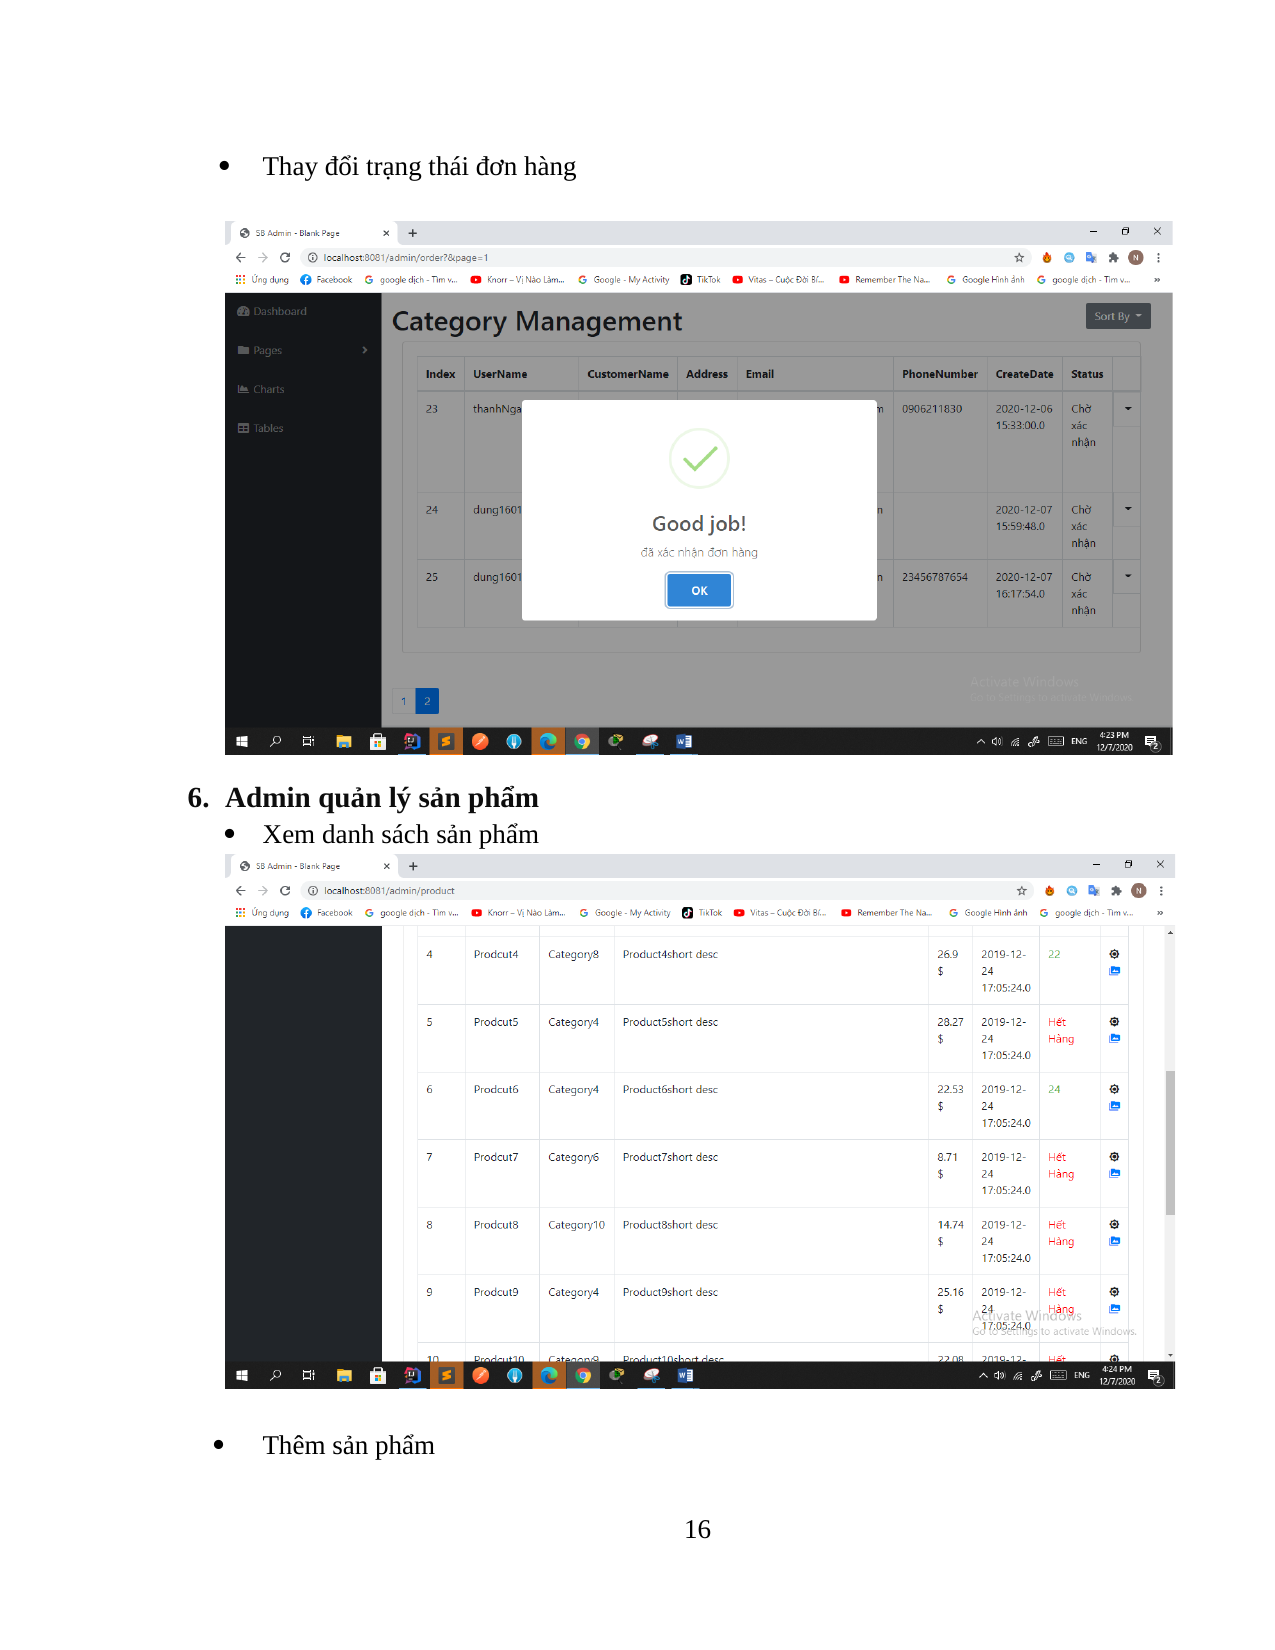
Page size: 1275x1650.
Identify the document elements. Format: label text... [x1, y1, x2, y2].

list Thêm sản phẩm [225, 1429, 1125, 1460]
list Xem danh sách sản phẩm [225, 818, 1125, 850]
list Thay đổi trạng thái đơn hàng [225, 150, 1125, 181]
subtitle Admin quản lý sản phẩm [187, 780, 1125, 813]
picture [225, 854, 1175, 1389]
picture [225, 221, 1173, 755]
